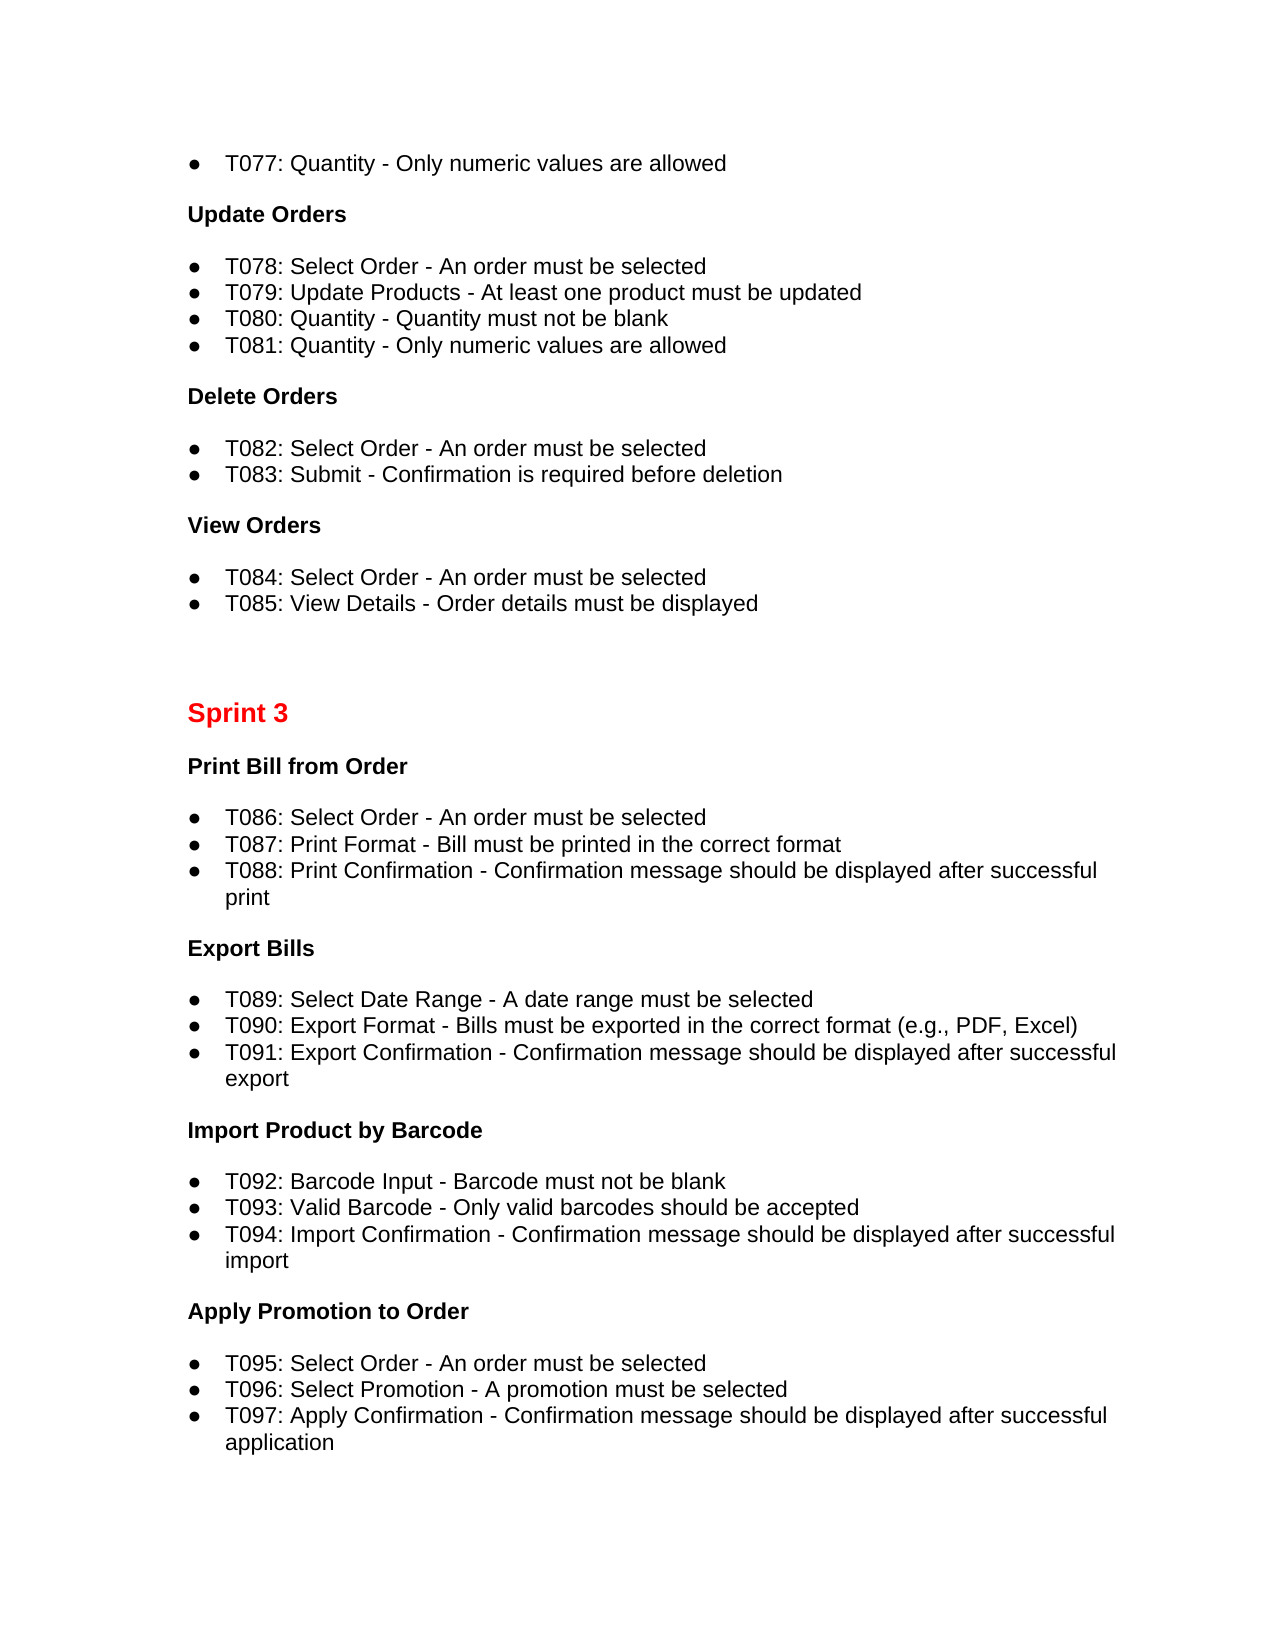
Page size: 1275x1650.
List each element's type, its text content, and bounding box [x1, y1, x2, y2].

list T094: Import Confirmation - Confirmation message should be displayed after successful import [187, 1221, 1125, 1273]
list T081: Quantity - Only numeric values are allowed [187, 332, 1125, 358]
subtitle Apply Promotion to Order [187, 1298, 1125, 1325]
subtitle Import Product by Barcode [187, 1117, 1125, 1143]
list T097: Apply Confirmation - Confirmation message should be displayed after successful application [187, 1402, 1125, 1455]
list T080: Quantity - Quantity must not be blank [187, 305, 1125, 332]
subtitle Delete Orders [187, 383, 1125, 409]
subtitle Print Bill from Order [187, 753, 1125, 779]
subtitle Export Bills [187, 935, 1125, 961]
list T092: Barcode Input - Barcode must not be blank [187, 1168, 1125, 1194]
subtitle Sprint 3 [187, 697, 1125, 728]
list T091: Export Confirmation - Confirmation message should be displayed after successful export [187, 1039, 1125, 1092]
list T082: Select Order - An order must be selected [187, 434, 1125, 461]
list T086: Select Order - An order must be selected [187, 804, 1125, 831]
list T087: Print Format - Bill must be printed in the correct format [187, 831, 1125, 857]
list T096: Select Promotion - A promotion must be selected [187, 1376, 1125, 1402]
list T088: Print Confirmation - Confirmation message should be displayed after successful print [187, 857, 1125, 910]
subtitle Update Orders [187, 201, 1125, 228]
list T090: Export Format - Bills must be exported in the correct format (e.g., PDF, Excel) [187, 1012, 1125, 1039]
list T093: Valid Barcode - Only valid barcodes should be accepted [187, 1194, 1125, 1221]
list T078: Select Order - An order must be selected [187, 253, 1125, 279]
list T077: Quantity - Only numeric values are allowed [187, 150, 1125, 176]
list T083: Submit - Confirmation is required before deletion [187, 461, 1125, 487]
subtitle View Orders [187, 512, 1125, 538]
list T095: Select Order - An order must be selected [187, 1350, 1125, 1376]
list T084: Select Order - An order must be selected [187, 563, 1125, 590]
list T085: View Details - Order details must be displayed [187, 590, 1125, 616]
list T089: Select Date Range - A date range must be selected [187, 986, 1125, 1012]
list T079: Update Products - At least one product must be updated [187, 279, 1125, 305]
